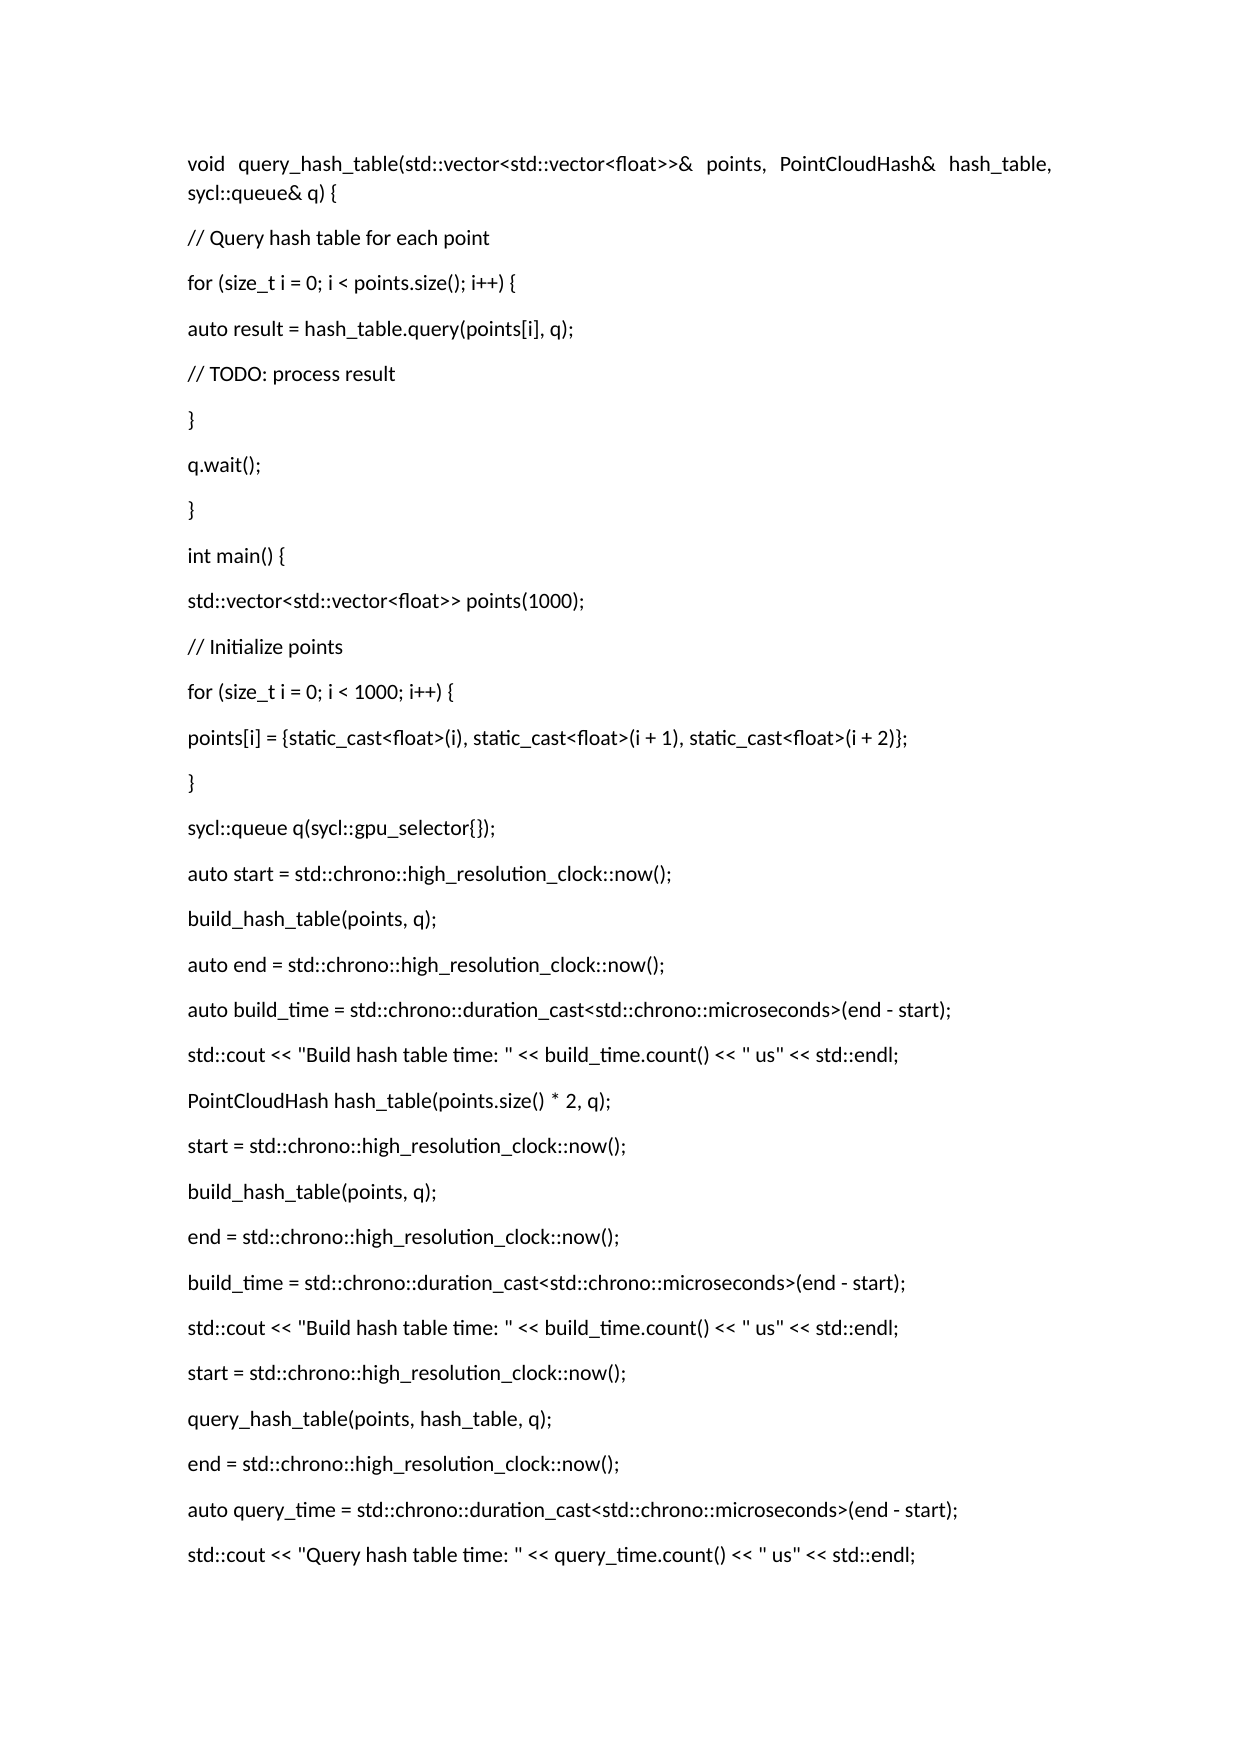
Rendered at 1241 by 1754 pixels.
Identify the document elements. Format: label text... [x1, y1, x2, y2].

text build_hash_table(points, q); [187, 905, 1053, 932]
text std::cout << "Query hash table time: " << query_time.count() << " us" << std::endl; [187, 1541, 1053, 1568]
text q.wait(); [187, 451, 1053, 478]
text start = std::chrono::high_resolution_clock::now(); [187, 1132, 1053, 1159]
text build_hash_table(points, q); [187, 1178, 1053, 1204]
text PointCloudHash hash_table(points.size() * 2, q); [187, 1087, 1053, 1114]
text query_hash_table(points, hash_table, q); [187, 1405, 1053, 1432]
text start = std::chrono::high_resolution_clock::now(); [187, 1359, 1053, 1386]
text // TODO: process result [187, 360, 1053, 387]
text auto start = std::chrono::high_resolution_clock::now(); [187, 860, 1053, 887]
text auto query_time = std::chrono::duration_cast<std::chrono::microseconds>(end - start); [187, 1496, 1053, 1522]
text void query_hash_table(std::vector<std::vector<float>>& points, PointCloudHash& hash_table, sycl::queue& q) { [187, 150, 1053, 205]
text // Initialize points [187, 633, 1053, 659]
text std::cout << "Build hash table time: " << build_time.count() << " us" << std::endl; [187, 1042, 1053, 1068]
text sycl::queue q(sycl::gpu_selector{}); [187, 814, 1053, 841]
text std::cout << "Build hash table time: " << build_time.count() << " us" << std::endl; [187, 1314, 1053, 1341]
text // Query hash table for each point [187, 224, 1053, 251]
text auto result = hash_table.query(points[i], q); [187, 315, 1053, 342]
text } [187, 497, 1053, 523]
text auto end = std::chrono::high_resolution_clock::now(); [187, 951, 1053, 977]
text int main() { [187, 542, 1053, 569]
text } [187, 769, 1053, 796]
text auto build_time = std::chrono::duration_cast<std::chrono::microseconds>(end - start); [187, 996, 1053, 1023]
text end = std::chrono::high_resolution_clock::now(); [187, 1450, 1053, 1477]
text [187, 269, 1053, 296]
text std::vector<std::vector<float>> points(1000); [187, 587, 1053, 614]
text } [187, 406, 1053, 432]
text for (size_t i = 0; i < 1000; i++) { [187, 678, 1053, 705]
text build_time = std::chrono::duration_cast<std::chrono::microseconds>(end - start); [187, 1269, 1053, 1295]
text end = std::chrono::high_resolution_clock::now(); [187, 1223, 1053, 1250]
text points[i] = {static_cast<float>(i), static_cast<float>(i + 1), static_cast<float>(i + 2)}; [187, 724, 1053, 750]
